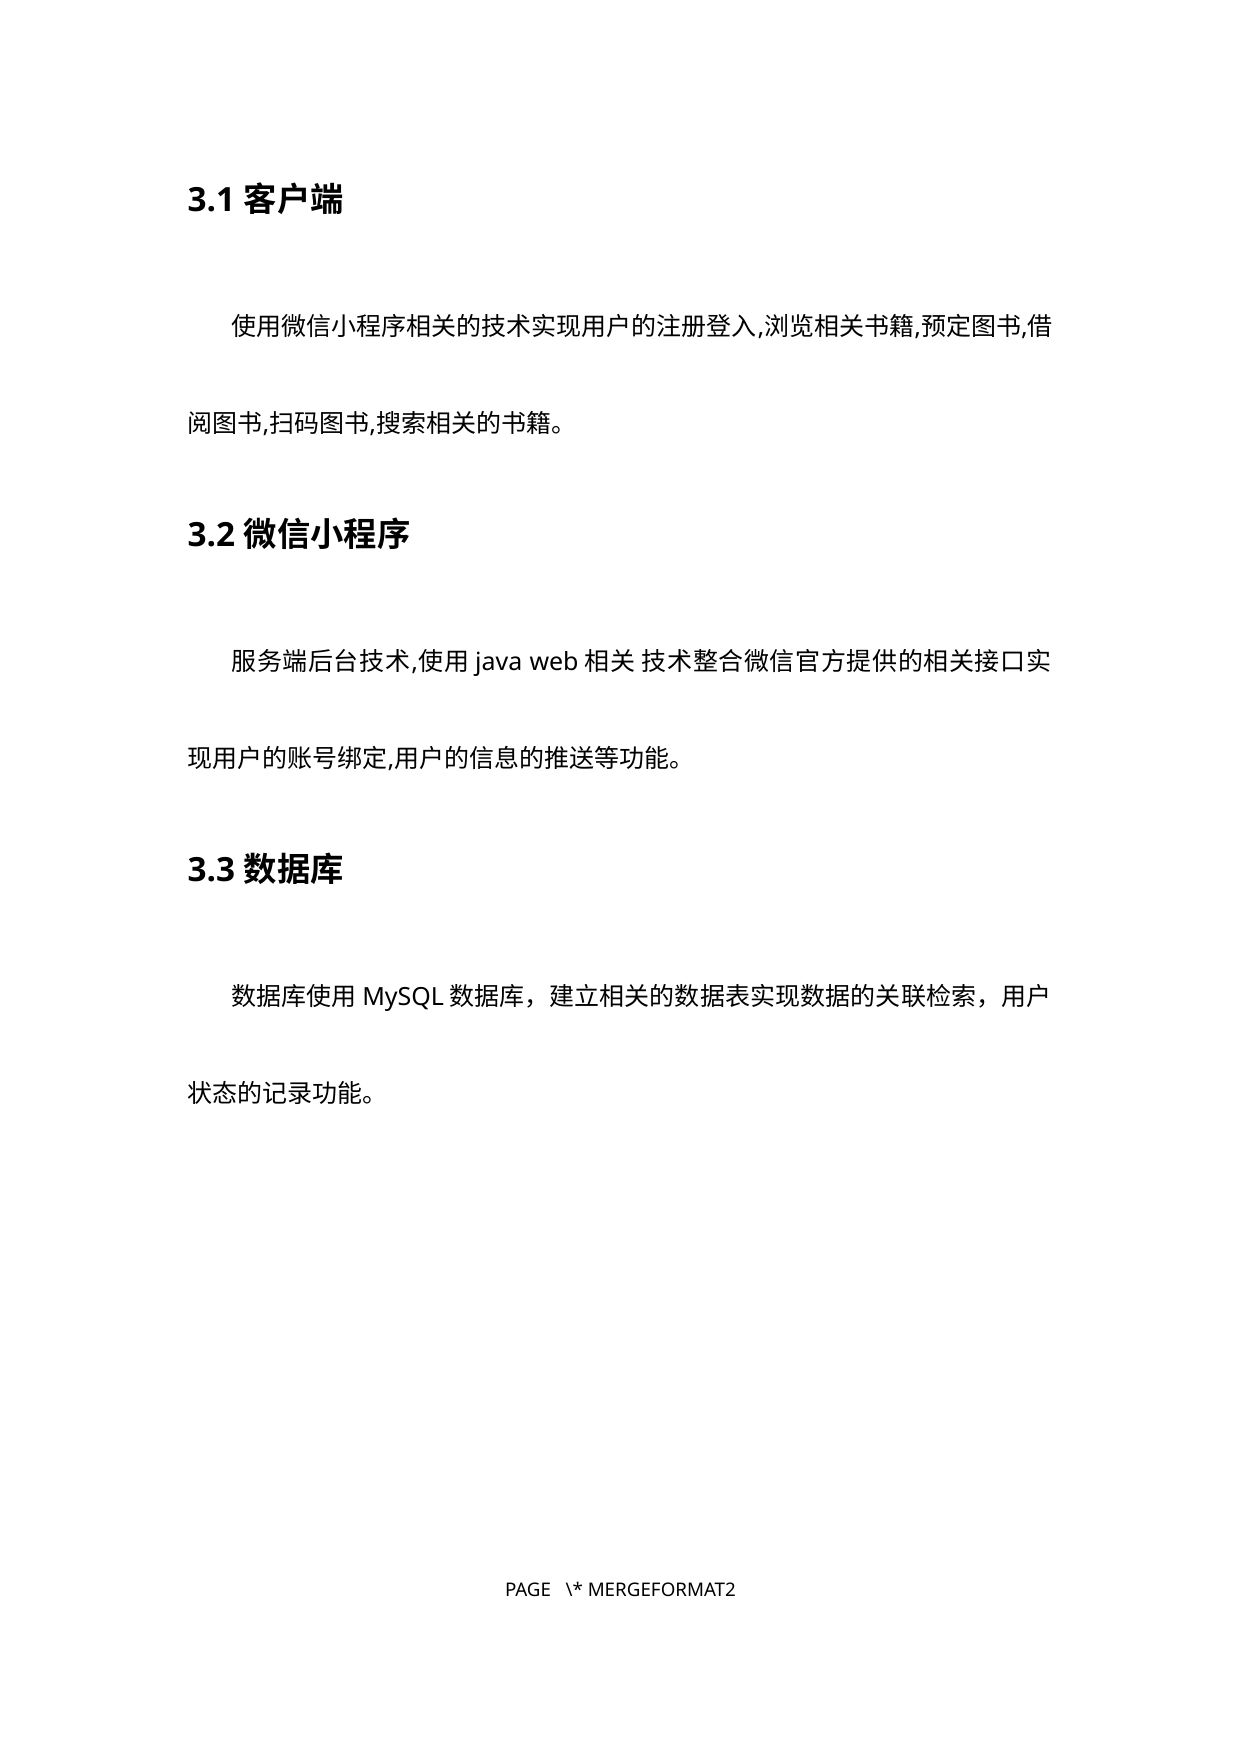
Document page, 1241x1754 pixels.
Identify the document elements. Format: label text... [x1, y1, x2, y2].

subtitle 3.2 微信小程序 [187, 499, 1053, 564]
subtitle 3.3 数据库 [187, 834, 1053, 899]
text 使用微信小程序相关的技术实现用户的注册登入,浏览相关书籍,预定图书,借阅图书,扫码图书,搜索相关的书籍。 [187, 292, 1053, 454]
subtitle 3.1 客户端 [187, 164, 1053, 229]
text 数据库使用MySQL数据库，建立相关的数据表实现数据的关联检索，用户状态的记录功能。 [187, 962, 1053, 1124]
text 服务端后台技术,使用java web相关 技术整合微信官方提供的相关接口实现用户的账号绑定,用户的信息的推送等功能。 [187, 627, 1053, 789]
